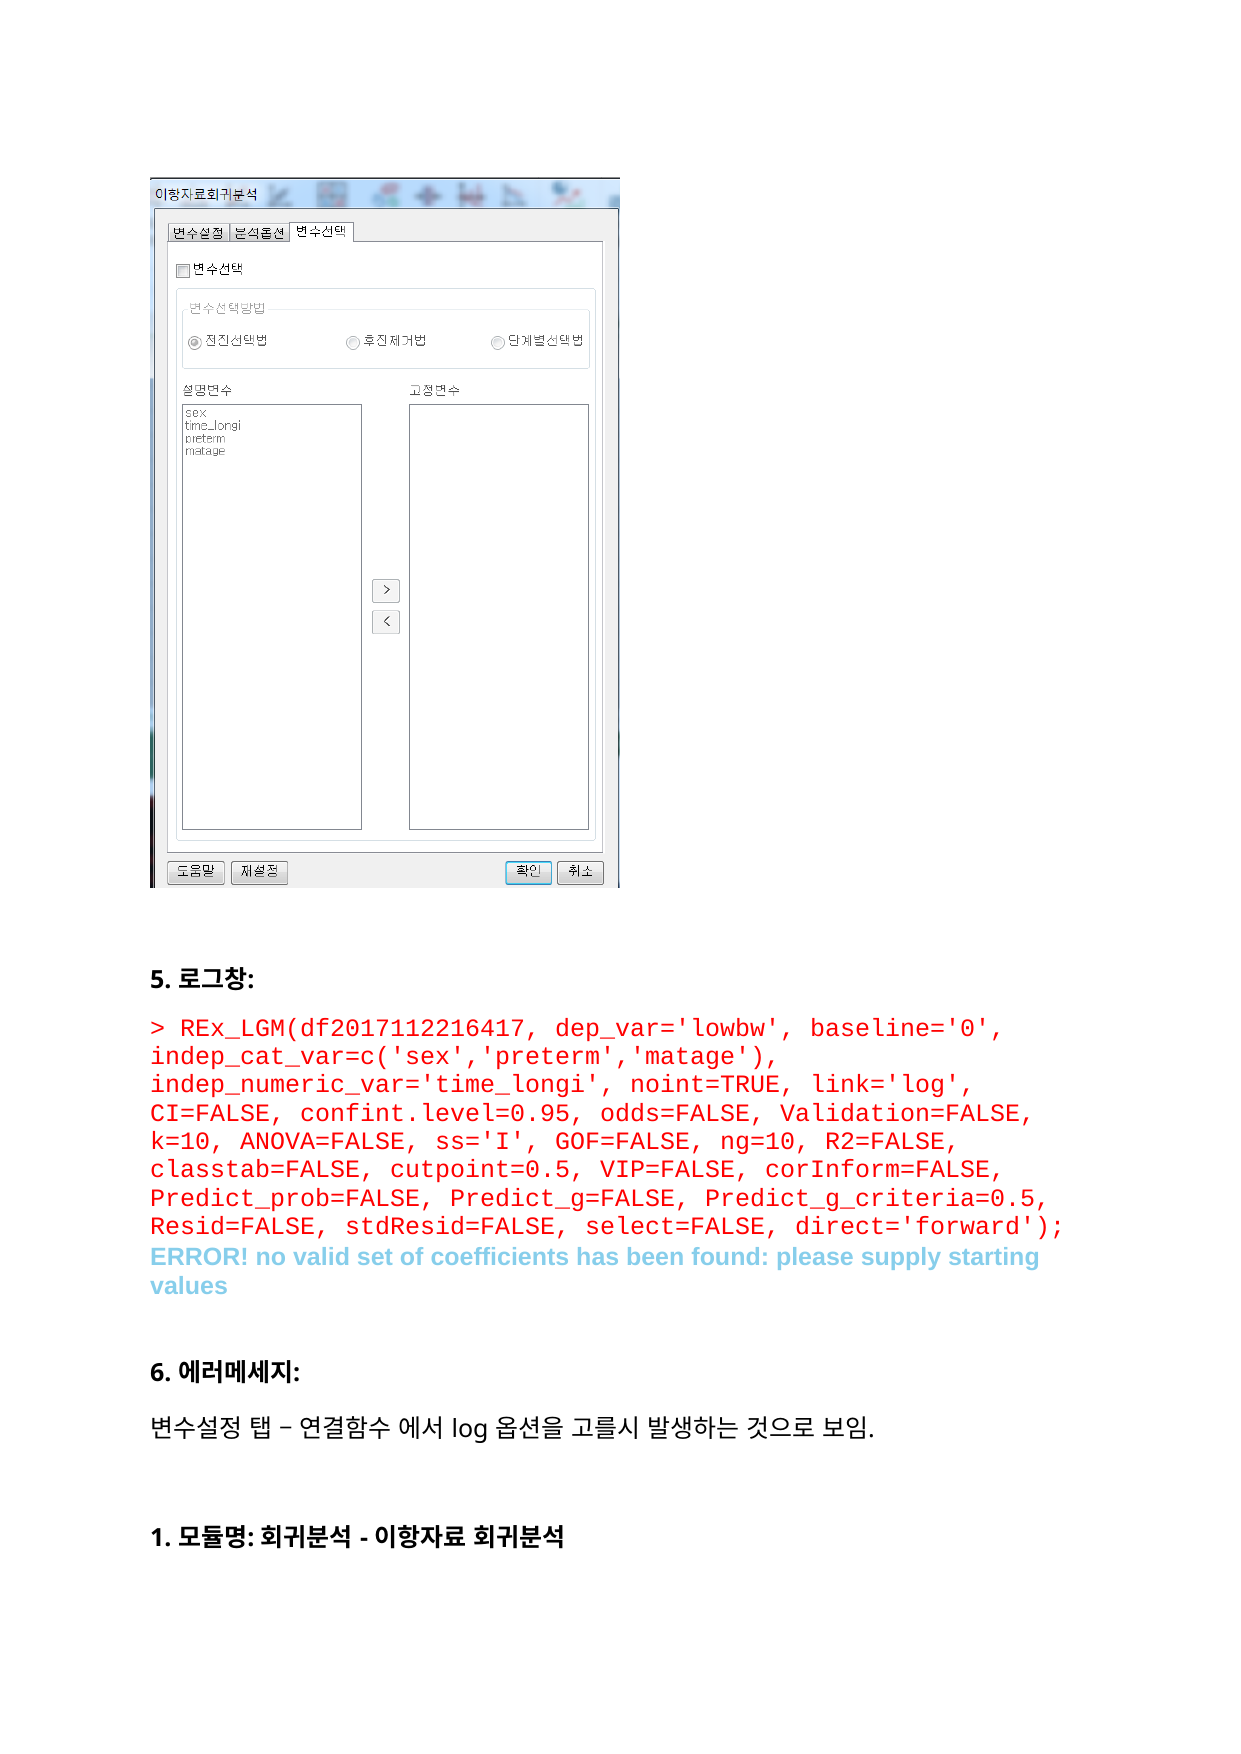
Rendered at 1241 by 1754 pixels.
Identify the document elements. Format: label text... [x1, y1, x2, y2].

text > REx_LGM(df2017112216417, dep_var='lowbw', baseline='0', indep_cat_var=c('sex','preterm','matage'), indep_numeric_var='time_longi', noint=TRUE, link='log', CI=FALSE, confint.level=0.95, odds=FALSE, Validation=FALSE, k=10, ANOVA=FALSE, ss='I', GOF=FALSE, ng=10, R2=FALSE, classtab=FALSE, cutpoint=0.5, VIP=FALSE, corInform=FALSE, Predict_prob=FALSE, Predict_g=FALSE, Predict_g_criteria=0.5, Resid=FALSE, stdResid=FALSE, select=FALSE, direct='forward'); [150, 1015, 1090, 1242]
text 5. 로그창: [150, 959, 1090, 996]
text ERROR! no valid set of coefficients has been found: please supply starting values [150, 1242, 1090, 1299]
text 변수설정 탭 – 연결함수 에서 log 옵션을 고를시 발생하는 것으로 보임. [150, 1408, 1090, 1445]
text 1. 모듈명: 회귀분석 - 이항자료 회귀분석 [150, 1518, 1090, 1554]
picture [150, 177, 620, 888]
text 6. 에러메세지: [150, 1353, 1090, 1389]
